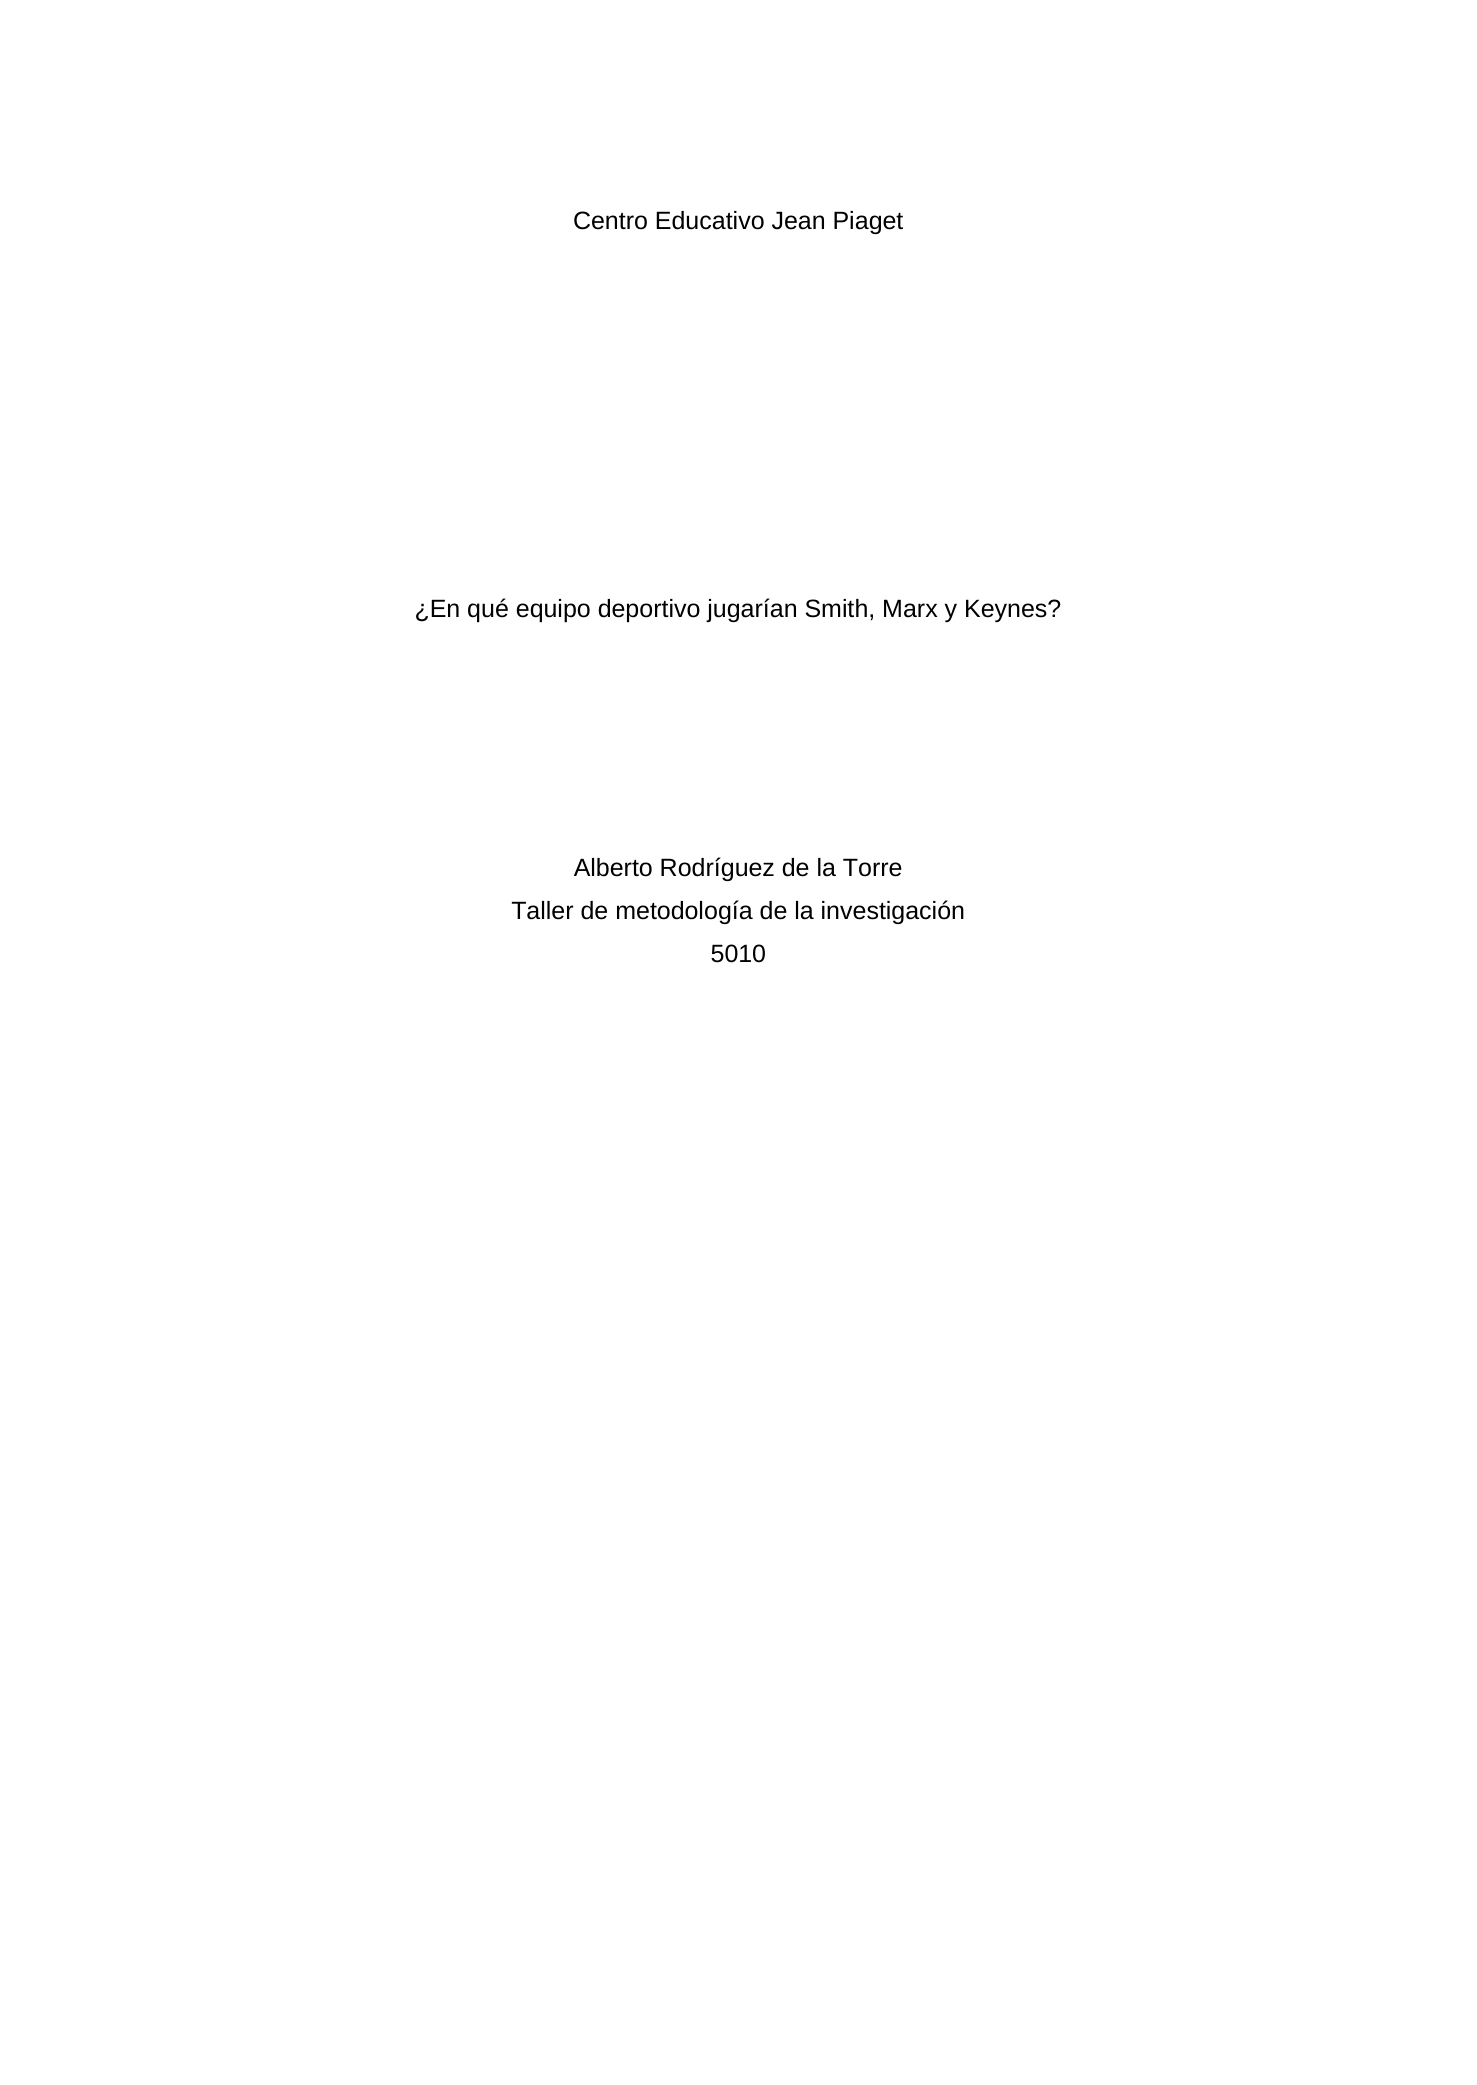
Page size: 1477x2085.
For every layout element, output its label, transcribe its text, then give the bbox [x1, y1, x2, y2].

text 5010 [177, 939, 1299, 968]
text Alberto Rodríguez de la Torre [177, 853, 1299, 881]
text Taller de metodología de la investigación [177, 896, 1299, 924]
text ¿En qué equipo deportivo jugarían Smith, Marx y Keynes? [177, 594, 1299, 623]
text Centro Educativo Jean Piaget [177, 206, 1299, 234]
